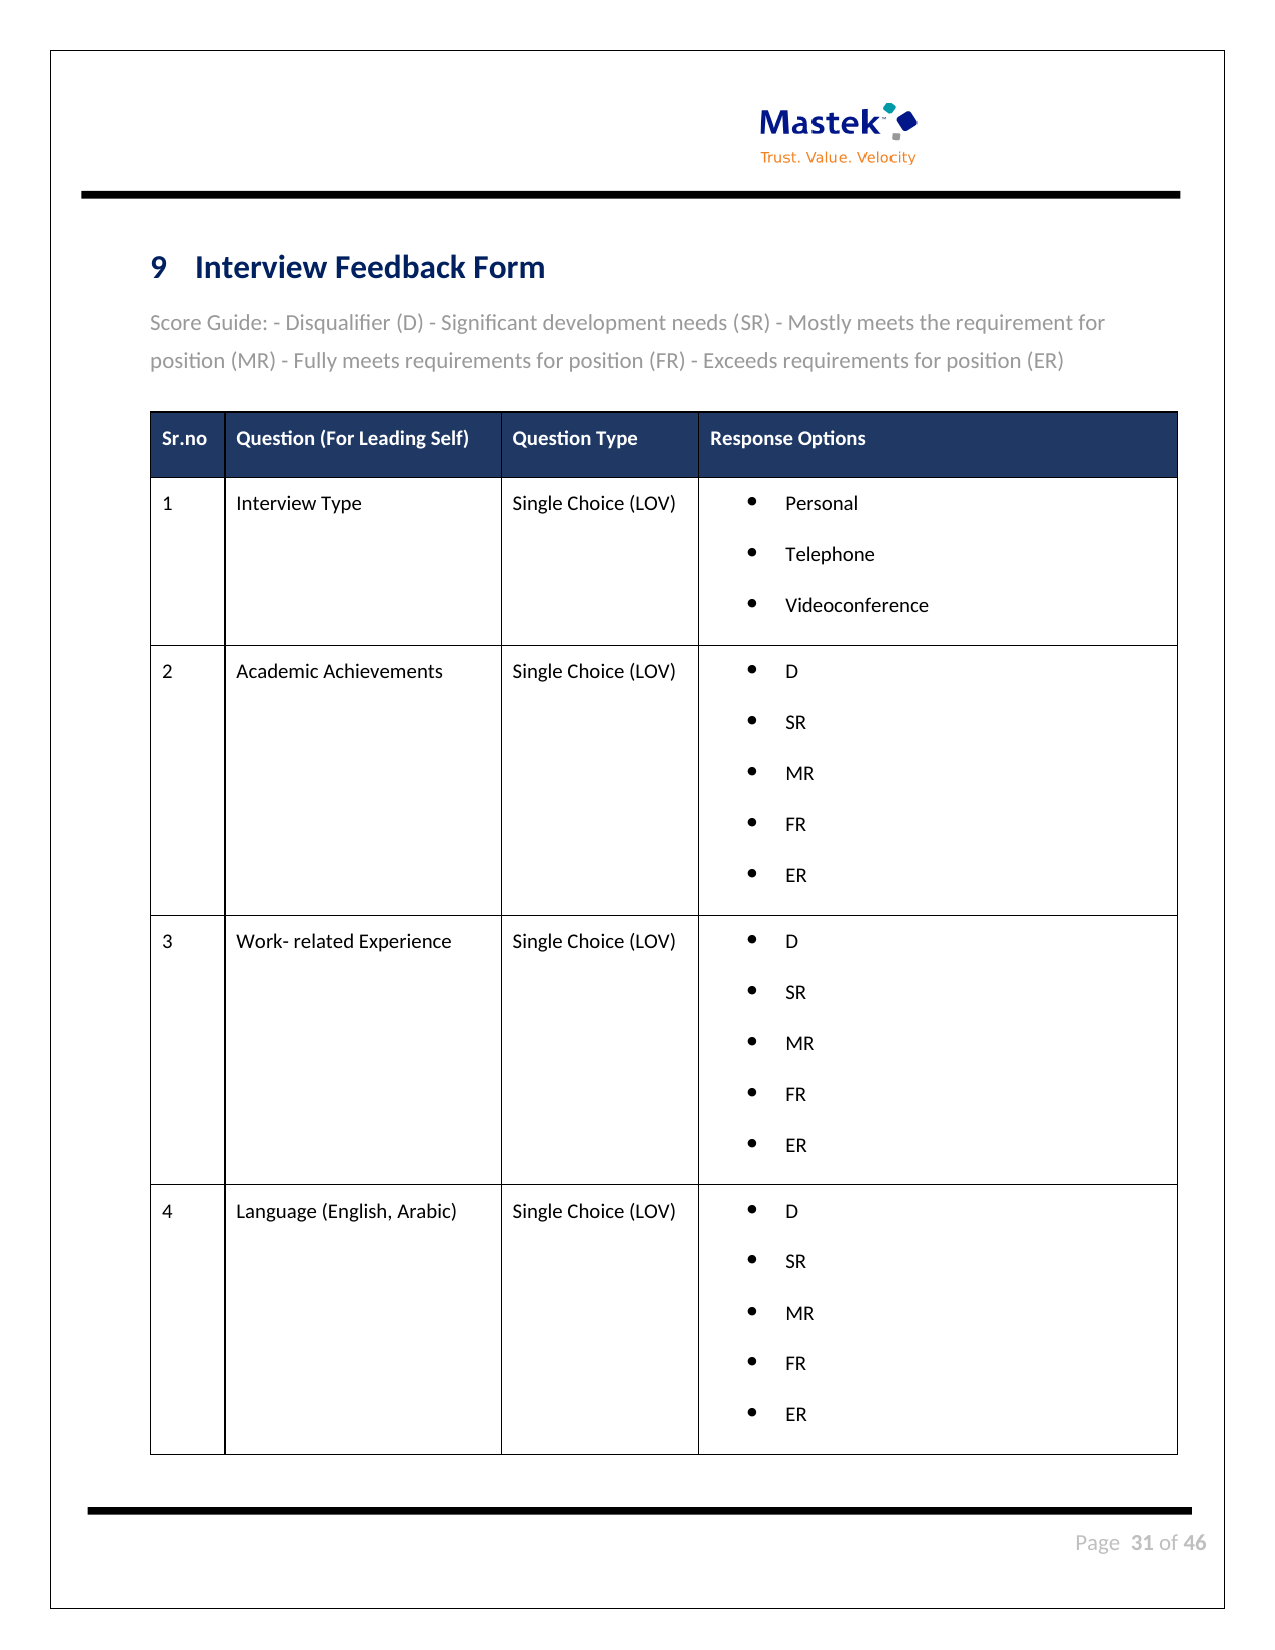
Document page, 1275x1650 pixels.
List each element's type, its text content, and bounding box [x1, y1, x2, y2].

table_cell 1 [151, 478, 224, 645]
table_cell 2 [151, 646, 224, 914]
table_cell Single Choice (LOV) [502, 916, 698, 1184]
table_cell D SR MR FR ER [699, 916, 1177, 1184]
table_header Question (For Leading Self) [226, 413, 501, 477]
table_cell Single Choice (LOV) [502, 1185, 698, 1454]
table_cell 4 [151, 1185, 224, 1454]
table_header Sr.no [151, 413, 224, 477]
text Score Guide: - Disqualifier (D) - Significant development needs (SR) - Mostly meets the requirement for position (MR) - Fully meets requirements for position (FR) - Exceeds requirements for position (ER) [150, 299, 1181, 374]
table_cell D SR MR FR ER [699, 1185, 1177, 1454]
table_cell Academic Achievements [226, 646, 501, 914]
subtitle Interview Feedback Form [150, 246, 1181, 286]
table_cell Single Choice (LOV) [502, 646, 698, 914]
picture [760, 103, 918, 165]
table_header Response Options [699, 413, 1177, 477]
table_cell Language (English, Arabic) [226, 1185, 501, 1454]
table_cell 3 [151, 916, 224, 1184]
table_cell Interview Type [226, 478, 501, 645]
table_cell Personal Telephone Videoconference [699, 478, 1177, 645]
table_header Question Type [502, 413, 698, 477]
table_cell D SR MR FR ER [699, 646, 1177, 914]
table_cell Work- related Experience [226, 916, 501, 1184]
table_cell Single Choice (LOV) [502, 478, 698, 645]
